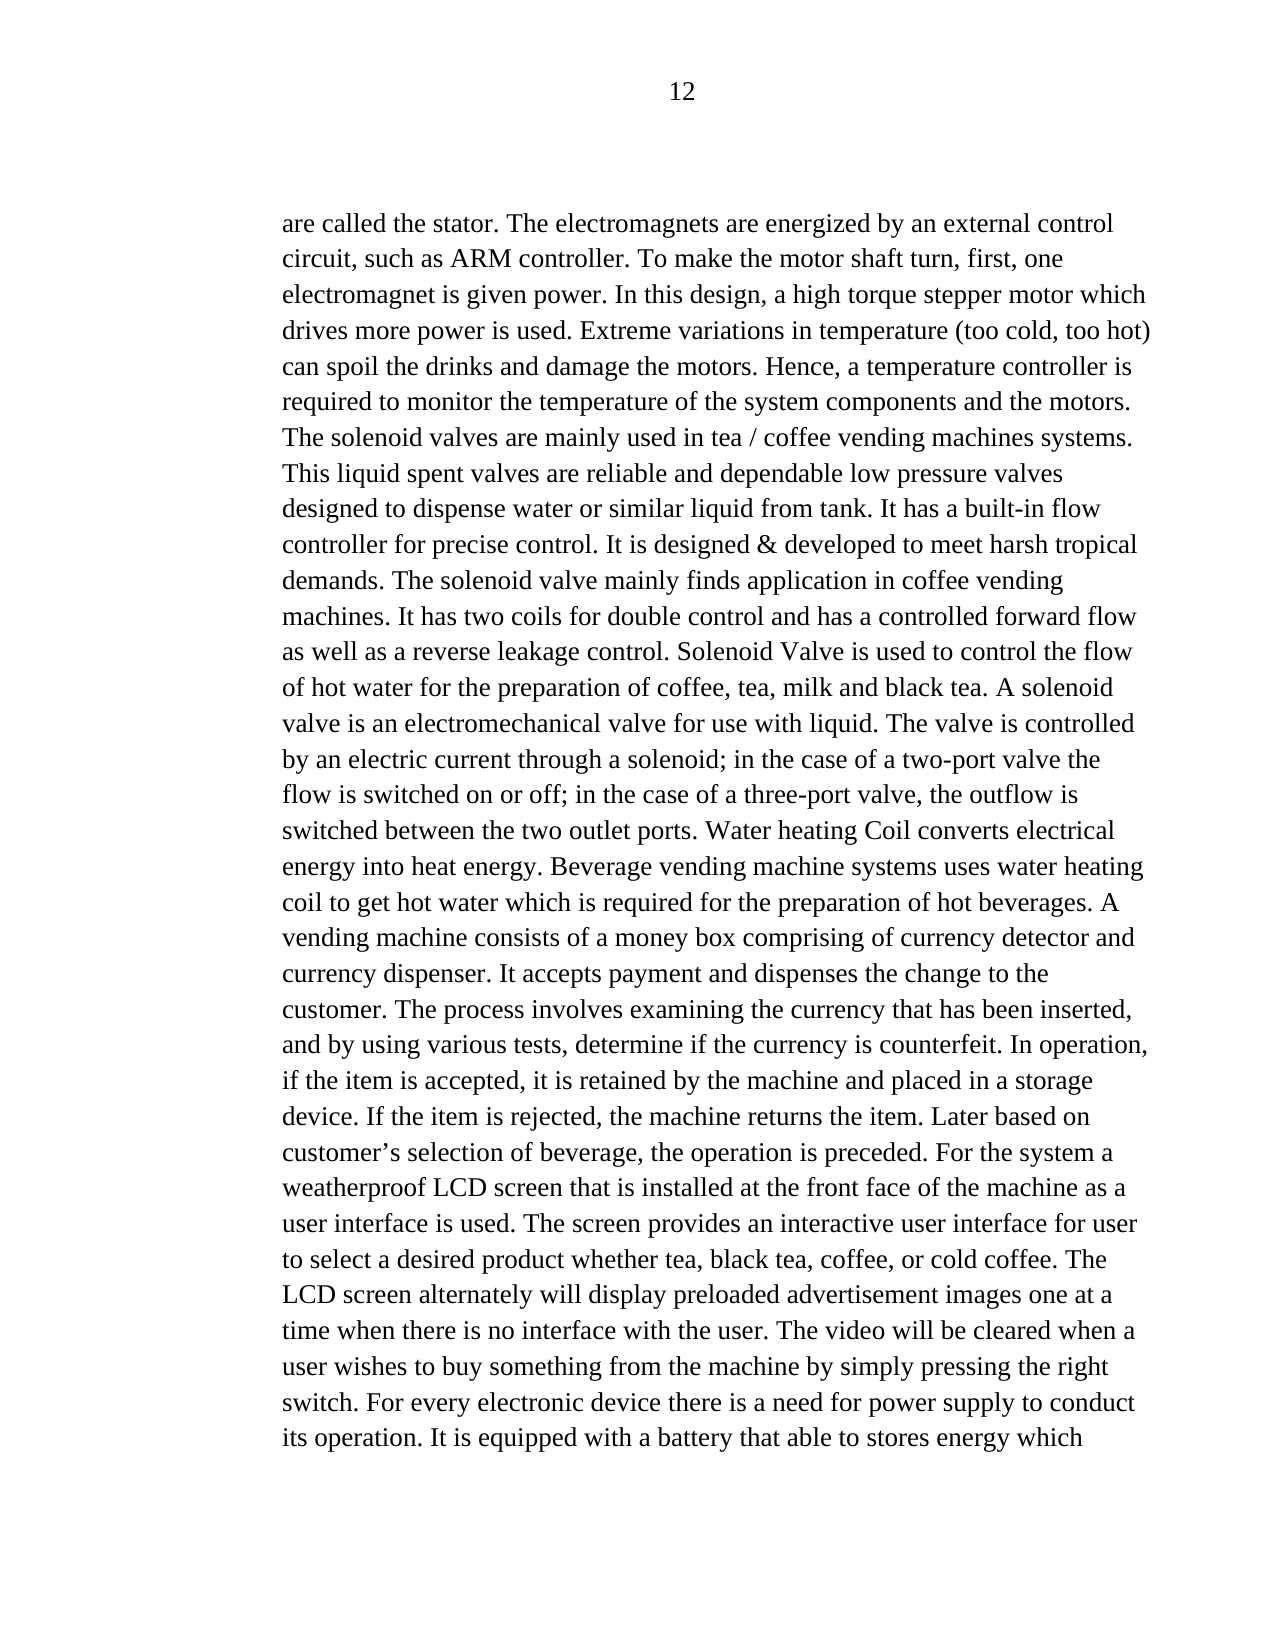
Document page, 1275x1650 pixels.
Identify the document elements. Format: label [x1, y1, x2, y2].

list [244, 207, 1157, 1453]
